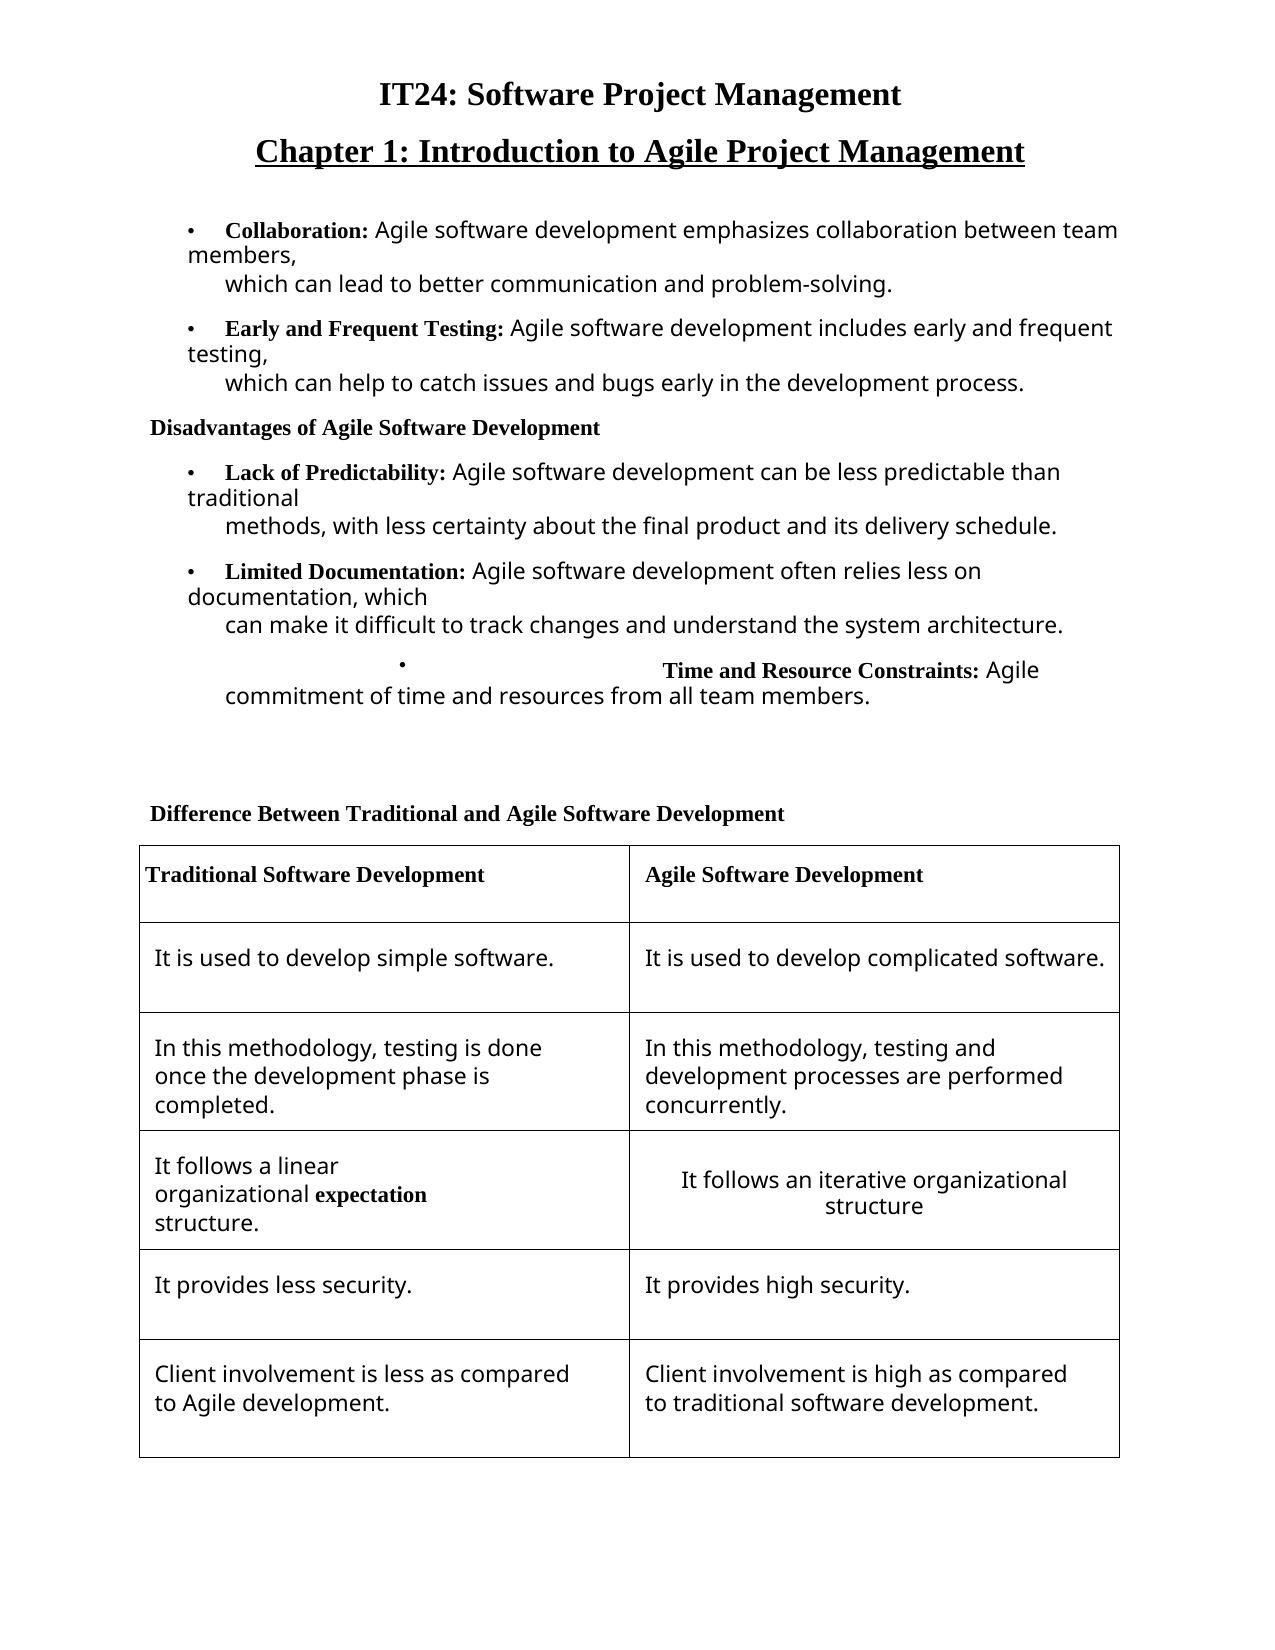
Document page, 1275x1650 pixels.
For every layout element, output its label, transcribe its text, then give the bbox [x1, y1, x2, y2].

table_cell It follows a linear organizational expectation structure. [140, 1131, 629, 1249]
table_cell It is used to develop simple software. [140, 923, 629, 1012]
text which can lead to better communication and problem-solving. [225, 272, 1130, 297]
table_header • [158, 651, 648, 684]
table_cell It is used to develop complicated software. [630, 923, 1119, 1012]
text can make it difficult to track changes and understand the system architecture. [225, 613, 1130, 638]
text Disadvantages of Agile Software Development [150, 416, 1130, 441]
table_cell In this methodology, testing is done once the development phase is completed. [140, 1013, 629, 1130]
text IT24: Software Project Management [150, 76, 1130, 113]
text which can help to catch issues and bugs early in the development process. [225, 371, 1130, 396]
table_cell It follows an iterative organizational structure [630, 1131, 1119, 1249]
text • Early and Frequent Testing: Agile software development includes early and frequent testing, [187, 316, 1130, 368]
text commitment of time and resources from all team members. [225, 684, 1130, 709]
table_cell It provides high security. [630, 1250, 1119, 1338]
text • Lack of Predictability: Agile software development can be less predictable than traditional [187, 460, 1130, 511]
text methods, with less certainty about the final product and its delivery schedule. [225, 514, 1130, 539]
table_cell In this methodology, testing and development processes are performed concurrently. [630, 1013, 1119, 1130]
table_header Time and Resource Constraints: Agile software development requires a significant [648, 651, 1138, 684]
table_cell Client involvement is less as compared to Agile development. [140, 1340, 629, 1457]
table_cell It provides less security. [140, 1250, 629, 1338]
table_header Traditional Software Development [140, 846, 629, 922]
table_header Agile Software Development [630, 846, 1119, 922]
text Chapter 1: Introduction to Agile Project Management [150, 134, 1130, 170]
text Difference Between Traditional and Agile Software Development [150, 801, 1130, 826]
text • Collaboration: Agile software development emphasizes collaboration between team members, [187, 217, 1130, 269]
text • Limited Documentation: Agile software development often relies less on documentation, which [187, 558, 1130, 610]
table_cell Client involvement is high as compared to traditional software development. [630, 1340, 1119, 1457]
